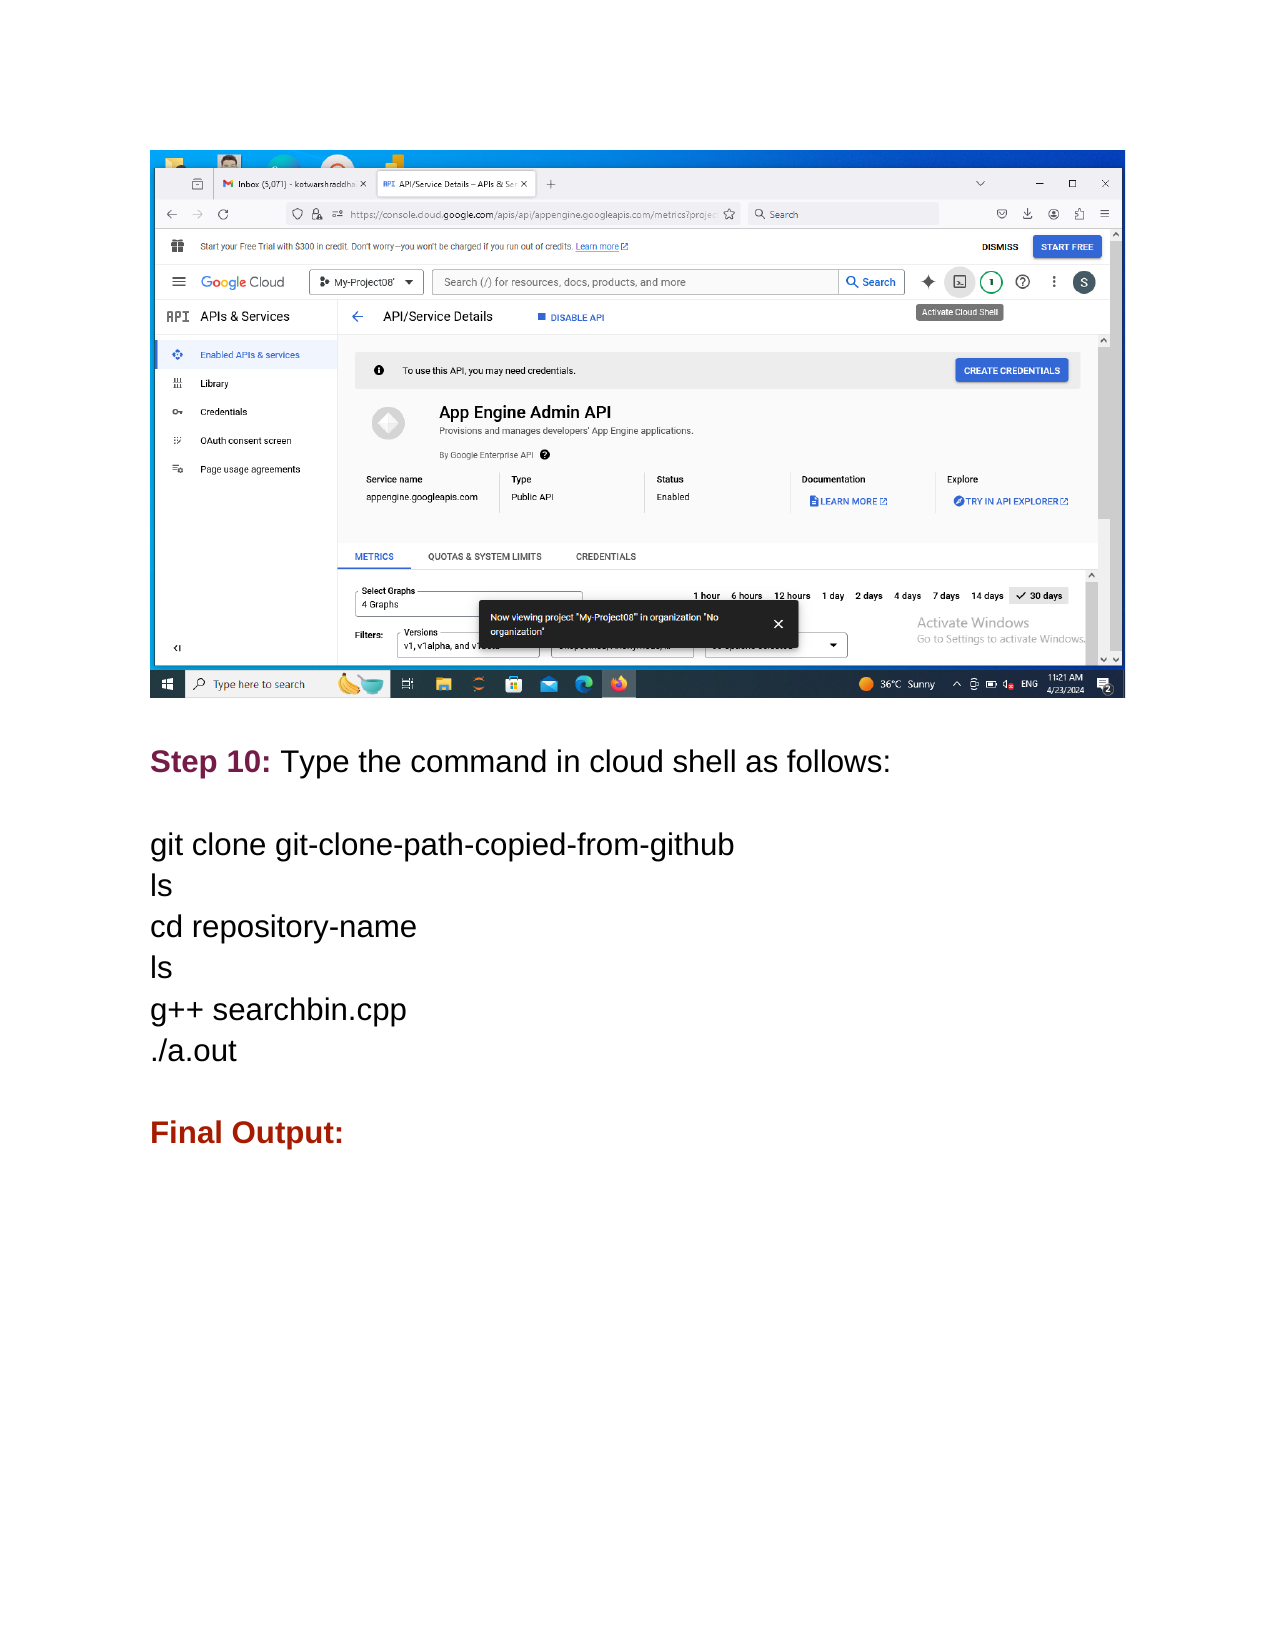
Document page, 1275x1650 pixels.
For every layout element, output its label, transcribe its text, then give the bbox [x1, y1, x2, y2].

text ls [150, 867, 1125, 903]
picture [150, 150, 1125, 698]
text ls [150, 949, 1125, 985]
text git clone git-clone-path-copied-from-github [150, 826, 1125, 861]
text Step 10: Type the command in cloud shell as follows: [150, 743, 1125, 779]
text cd repository-name [150, 908, 1125, 944]
text ./a.out [150, 1032, 1125, 1068]
text g++ searchbin.cpp [150, 991, 1125, 1026]
text Final Output: [150, 1114, 1125, 1150]
